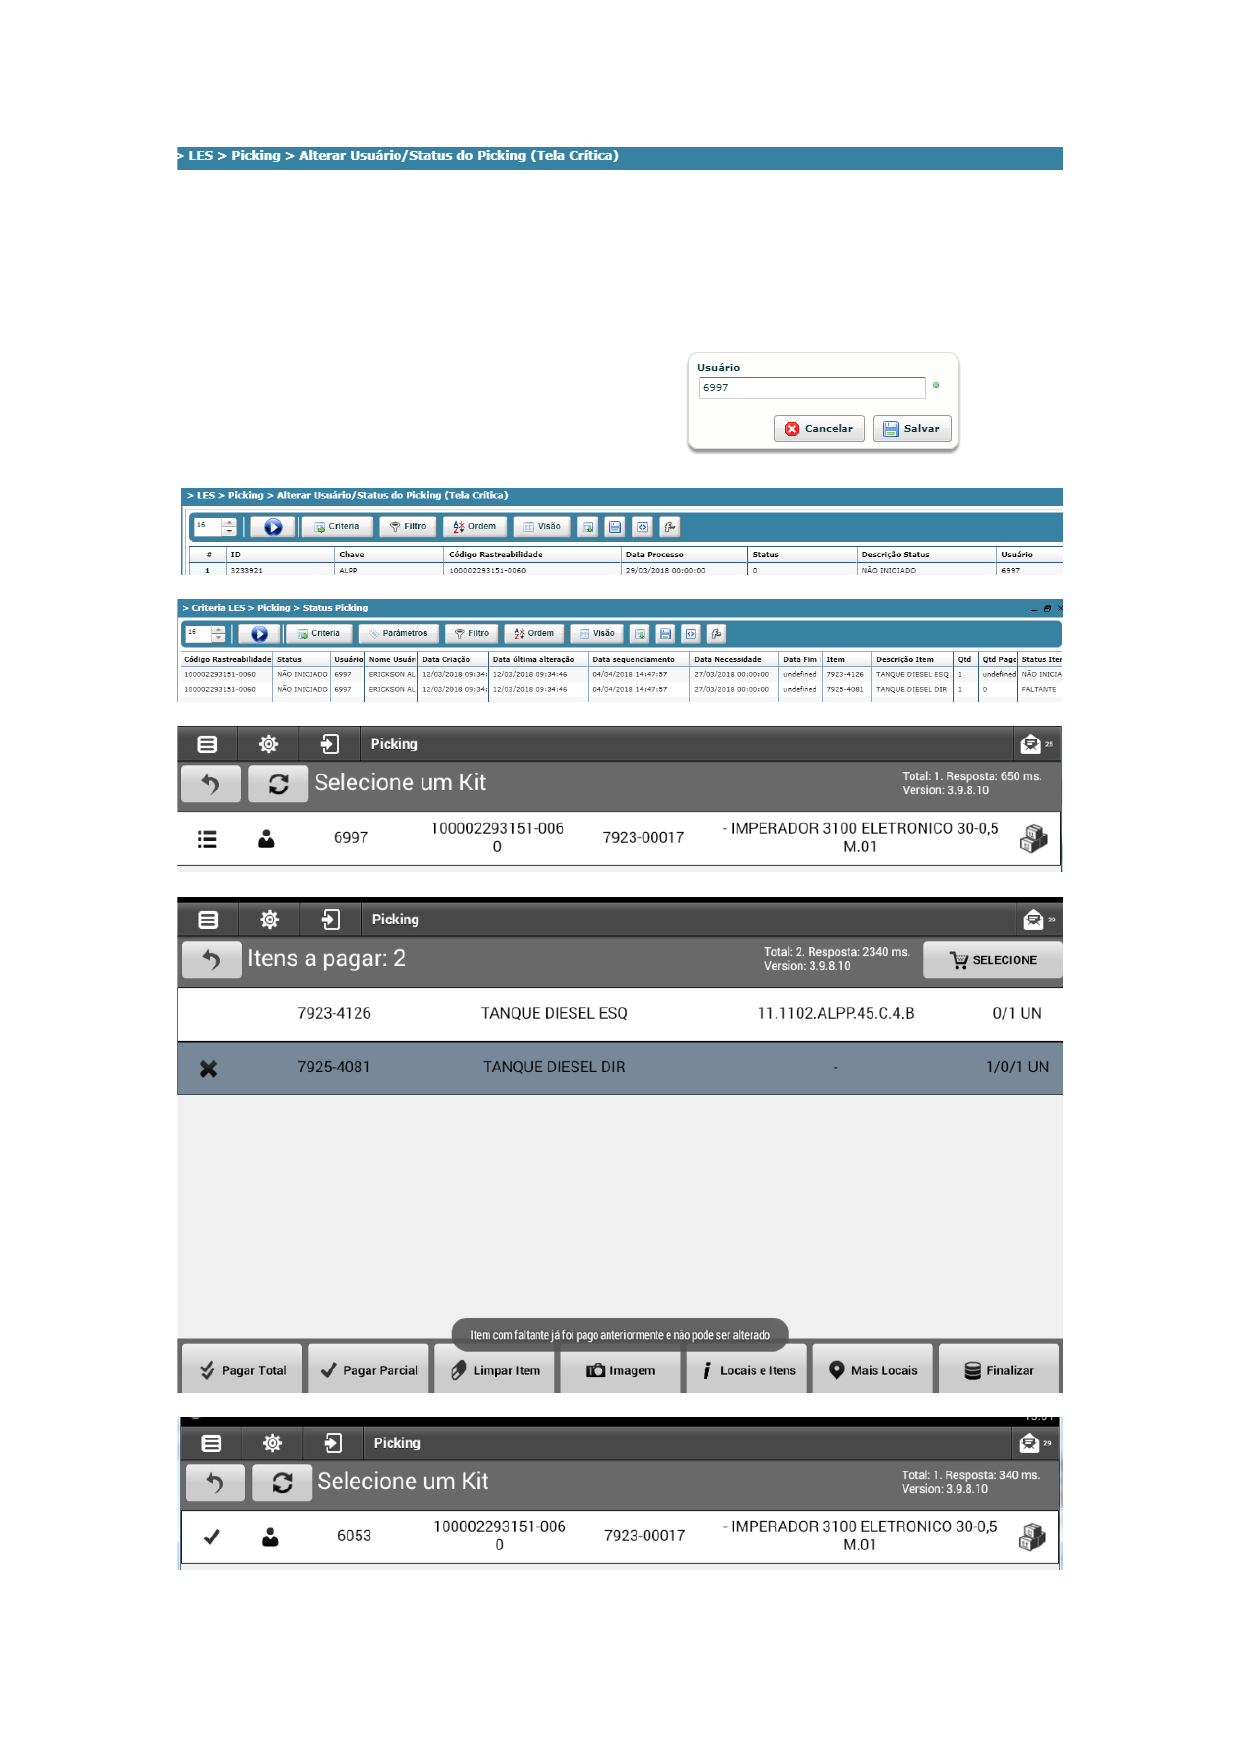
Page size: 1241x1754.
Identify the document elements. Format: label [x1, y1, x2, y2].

picture [177, 599, 1063, 702]
picture [177, 488, 1063, 575]
picture [177, 897, 1063, 1393]
picture [177, 726, 1063, 872]
picture [177, 1417, 1063, 1570]
picture [177, 147, 1063, 464]
